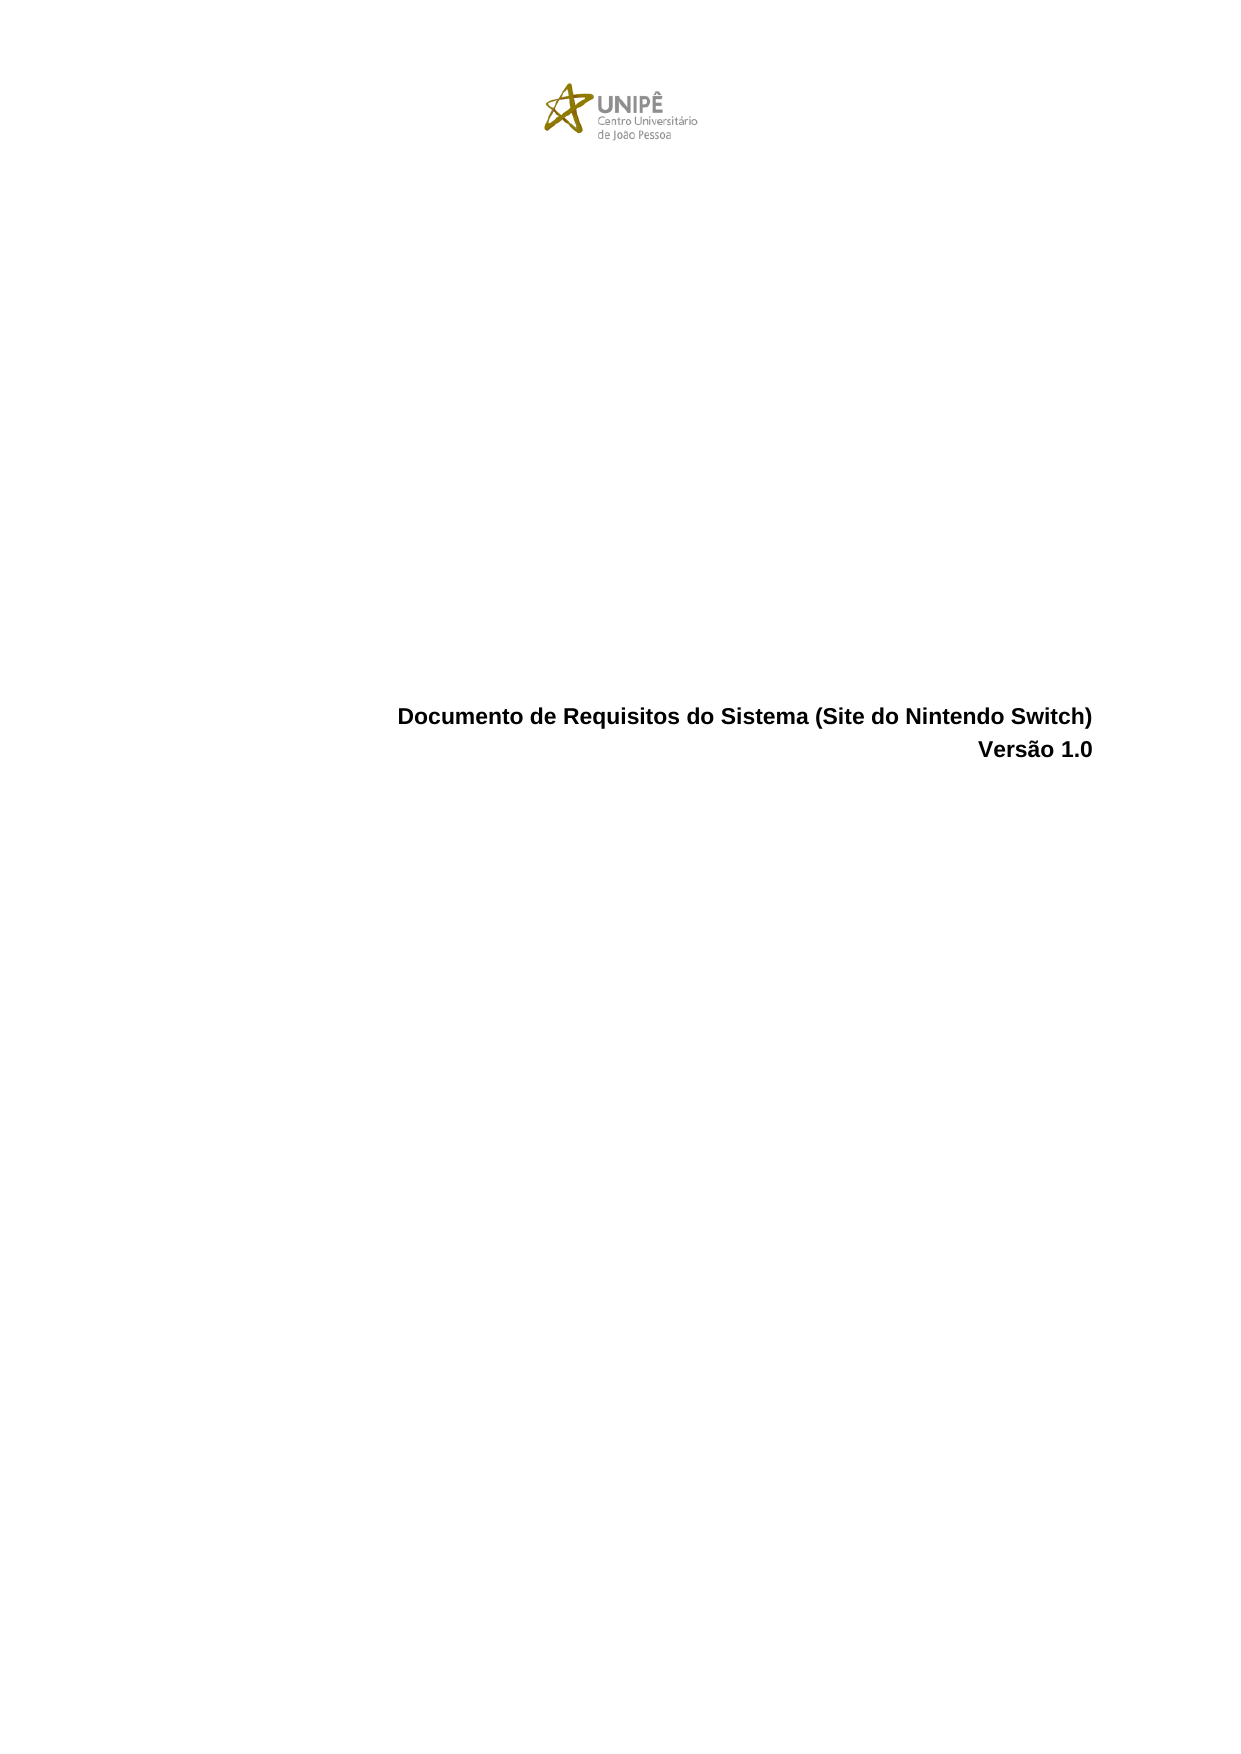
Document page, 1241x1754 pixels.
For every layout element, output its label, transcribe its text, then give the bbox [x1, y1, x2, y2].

text Versão 1.0 [148, 736, 1092, 762]
picture [541, 76, 699, 147]
text Documento de Requisitos do Sistema (Site do Nintendo Switch) [148, 703, 1092, 729]
